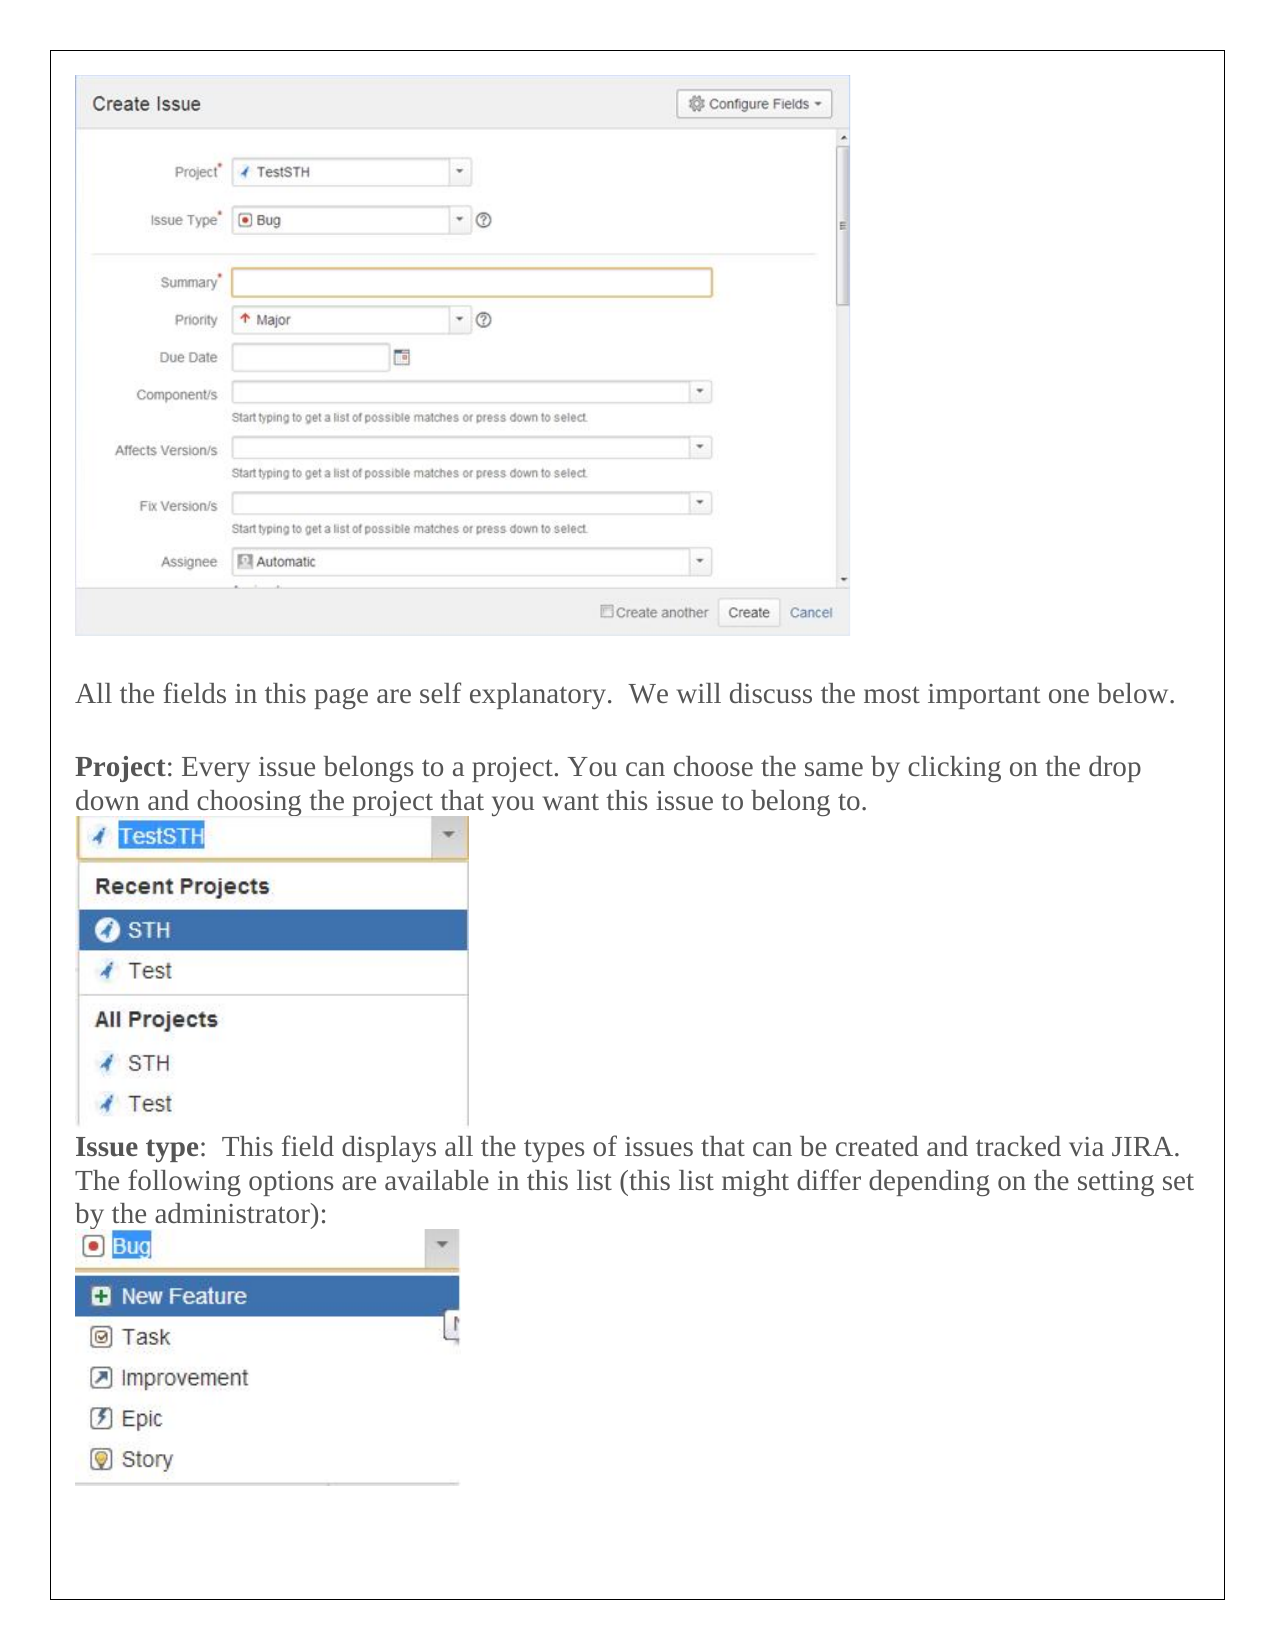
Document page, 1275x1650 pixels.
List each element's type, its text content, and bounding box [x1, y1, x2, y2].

text All the fields in this page are self explanatory. We will discuss the most important one below. [75, 676, 1200, 709]
picture [75, 75, 851, 636]
text Project: Every issue belongs to a project. You can choose the same by clicking on the drop down and choosing the project that you want this issue to belong to. [75, 749, 1200, 817]
text Issue type: This field displays all the types of issues that can be created and tracked via JIRA. The following options are available in this list (this list might differ depending on the setting set by the administrator): [75, 1129, 1200, 1230]
picture [75, 816, 469, 1129]
picture [75, 1229, 461, 1486]
